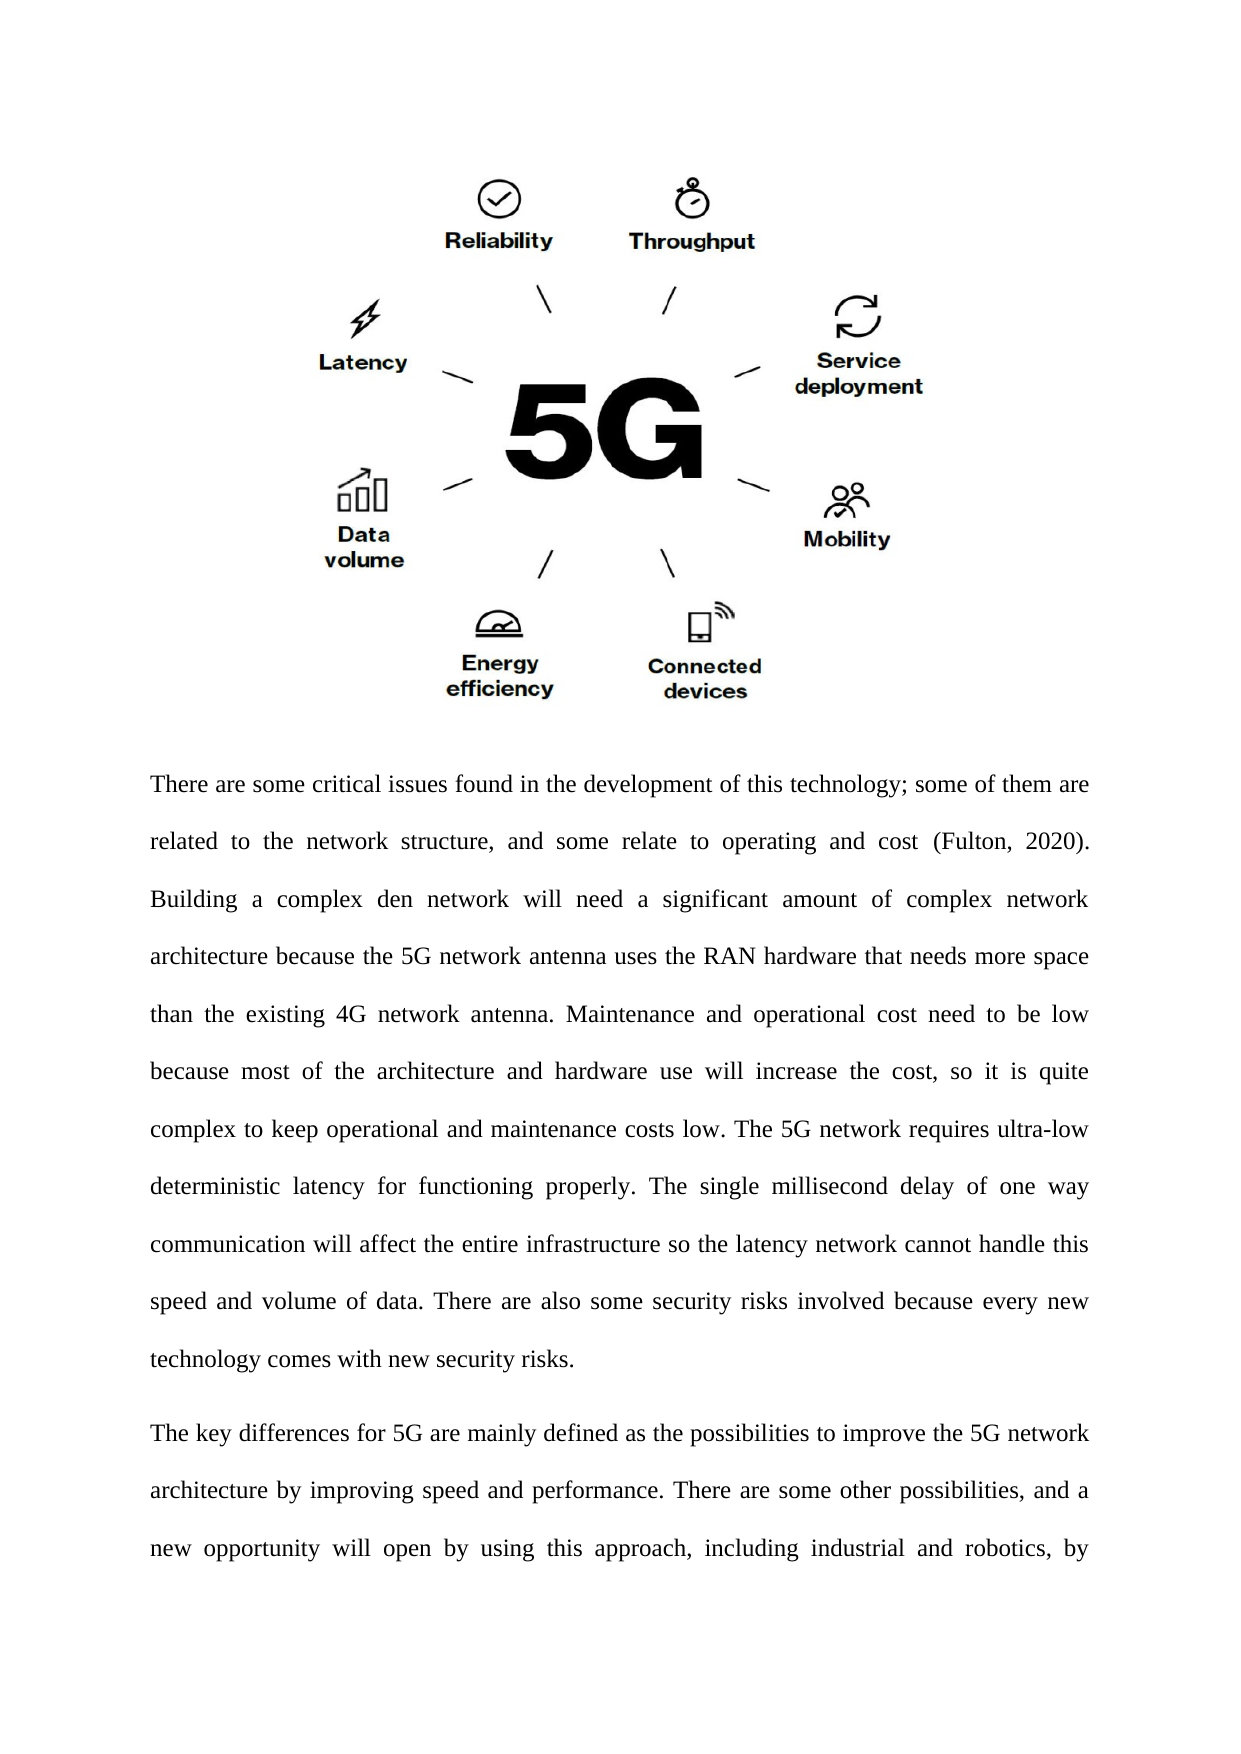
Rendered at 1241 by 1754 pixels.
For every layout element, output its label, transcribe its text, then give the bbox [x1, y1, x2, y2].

picture [276, 150, 965, 724]
text There are some critical issues found in the development of this technology; some of them are related to the network structure, and some relate to operating and cost (Fulton, 2020). Building a complex den network will need a significant amount of complex network architecture because the 5G network antenna uses the RAN hardware that needs more space than the existing 4G network antenna. Maintenance and operational cost need to be low because most of the architecture and hardware use will increase the cost, so it is quite complex to keep operational and maintenance costs low. The 5G network requires ultra-low deterministic latency for functioning properly. The single millisecond delay of one way communication will affect the entire infrastructure so the latency network cannot handle this speed and volume of data. There are also some security risks involved because every new technology comes with new security risks. [150, 769, 1090, 1372]
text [150, 1418, 1090, 1562]
